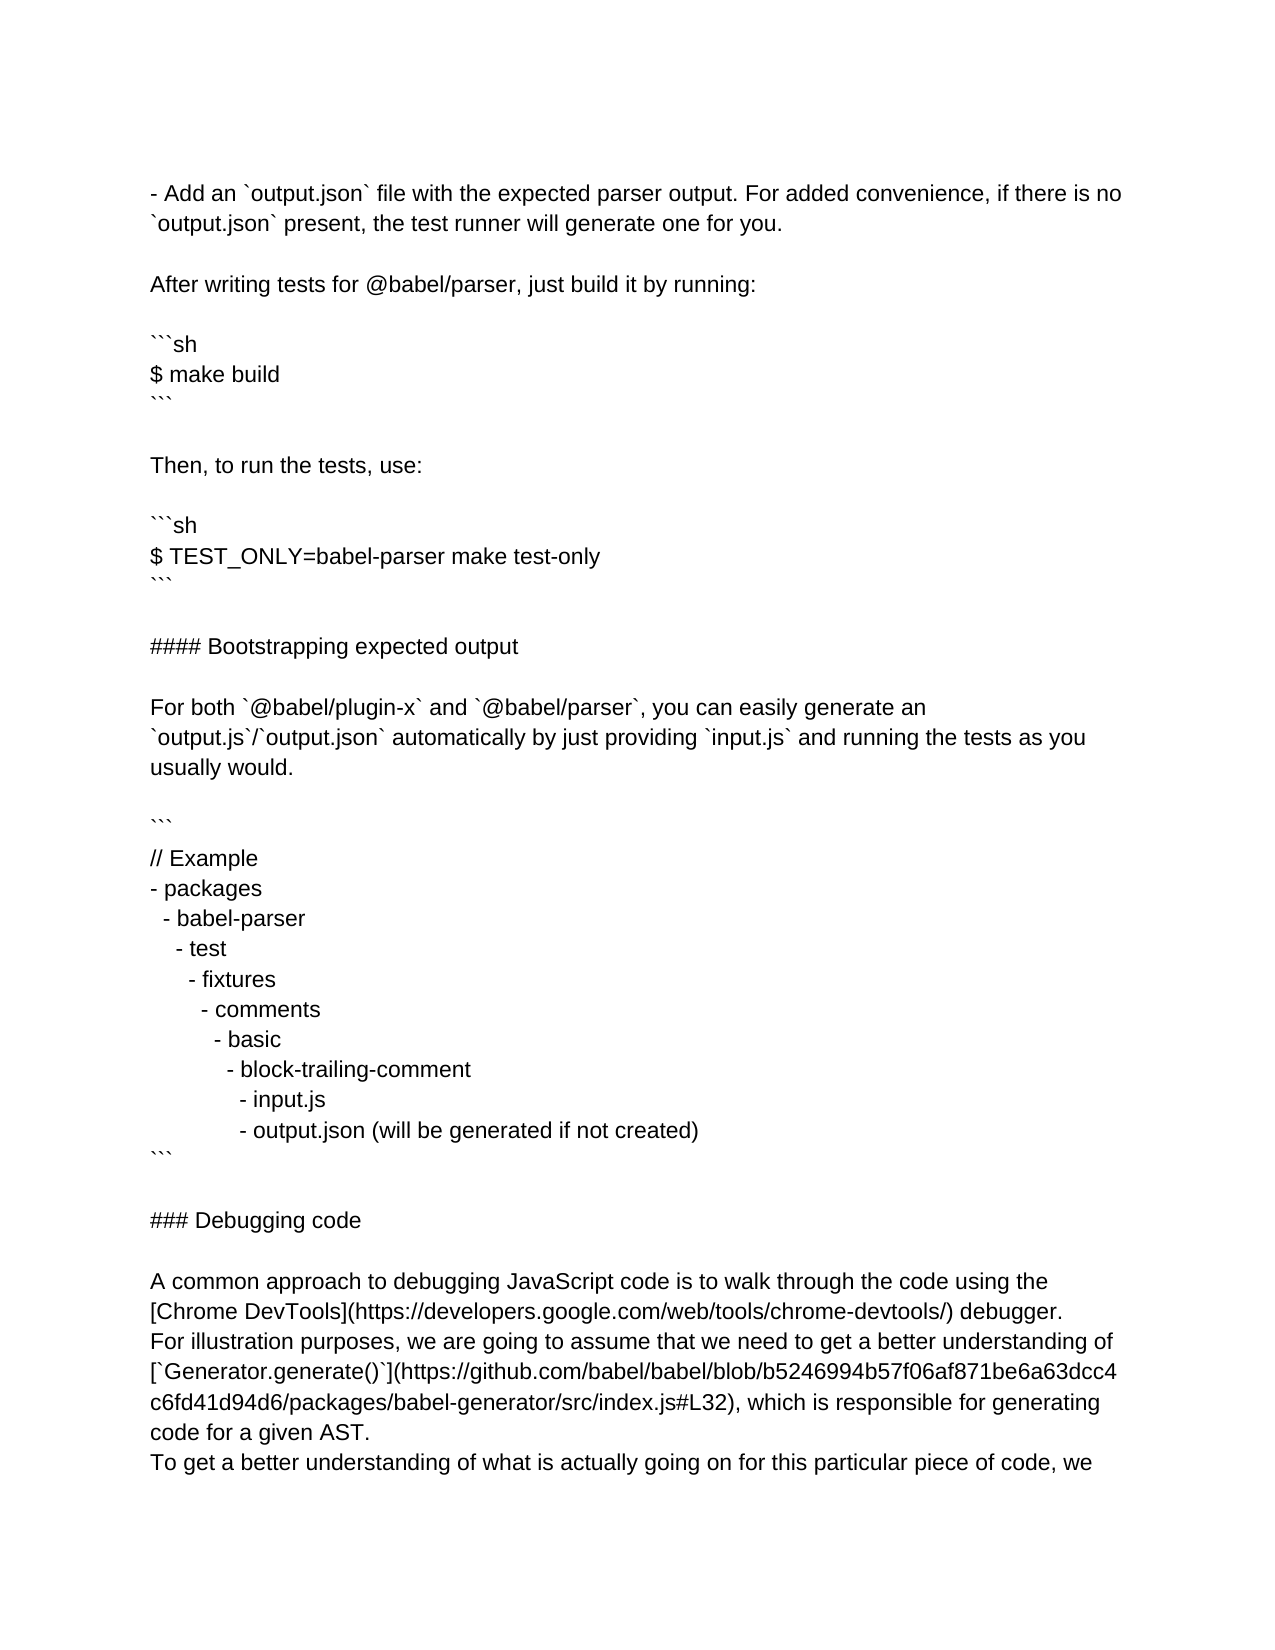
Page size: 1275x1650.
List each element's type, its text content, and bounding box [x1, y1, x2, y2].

text $ TEST_ONLY=babel-parser make test-only [150, 543, 1125, 569]
text ``` [150, 1147, 1125, 1173]
text $ make build [150, 361, 1125, 388]
text #### Bootstrapping expected output [150, 633, 1125, 660]
text - basic [150, 1026, 1125, 1052]
text - babel-parser [150, 905, 1125, 932]
text - input.js [150, 1086, 1125, 1113]
text ``` [150, 392, 1125, 418]
text ```sh [150, 331, 1125, 358]
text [150, 1449, 1125, 1475]
text ``` [150, 573, 1125, 599]
text A common approach to debugging JavaScript code is to walk through the code using the [Chrome DevTools](https://developers.google.com/web/tools/chrome-devtools/) debugger. [150, 1268, 1125, 1324]
text // Example [150, 845, 1125, 871]
text ### Debugging code [150, 1207, 1125, 1234]
text For illustration purposes, we are going to assume that we need to get a better understanding of [`Generator.generate()`](https://github.com/babel/babel/blob/b5246994b57f06af871be6a63dcc4c6fd41d94d6/packages/babel-generator/src/index.js#L32), which is responsible for generating code for a given AST. [150, 1328, 1125, 1445]
text ``` [150, 814, 1125, 841]
text - comments [150, 996, 1125, 1022]
text - Add an `output.json` file with the expected parser output. For added convenience, if there is no `output.json` present, the test runner will generate one for you. [150, 180, 1125, 237]
text - test [150, 935, 1125, 962]
text For both `@babel/plugin-x` and `@babel/parser`, you can easily generate an `output.js`/`output.json` automatically by just providing `input.js` and running the tests as you usually would. [150, 694, 1125, 781]
text - fixtures [150, 966, 1125, 992]
text - block-trailing-comment [150, 1056, 1125, 1083]
text - packages [150, 875, 1125, 901]
text After writing tests for @babel/parser, just build it by running: [150, 271, 1125, 297]
text Then, to run the tests, use: [150, 452, 1125, 478]
text - output.json (will be generated if not created) [150, 1117, 1125, 1143]
text ```sh [150, 512, 1125, 539]
